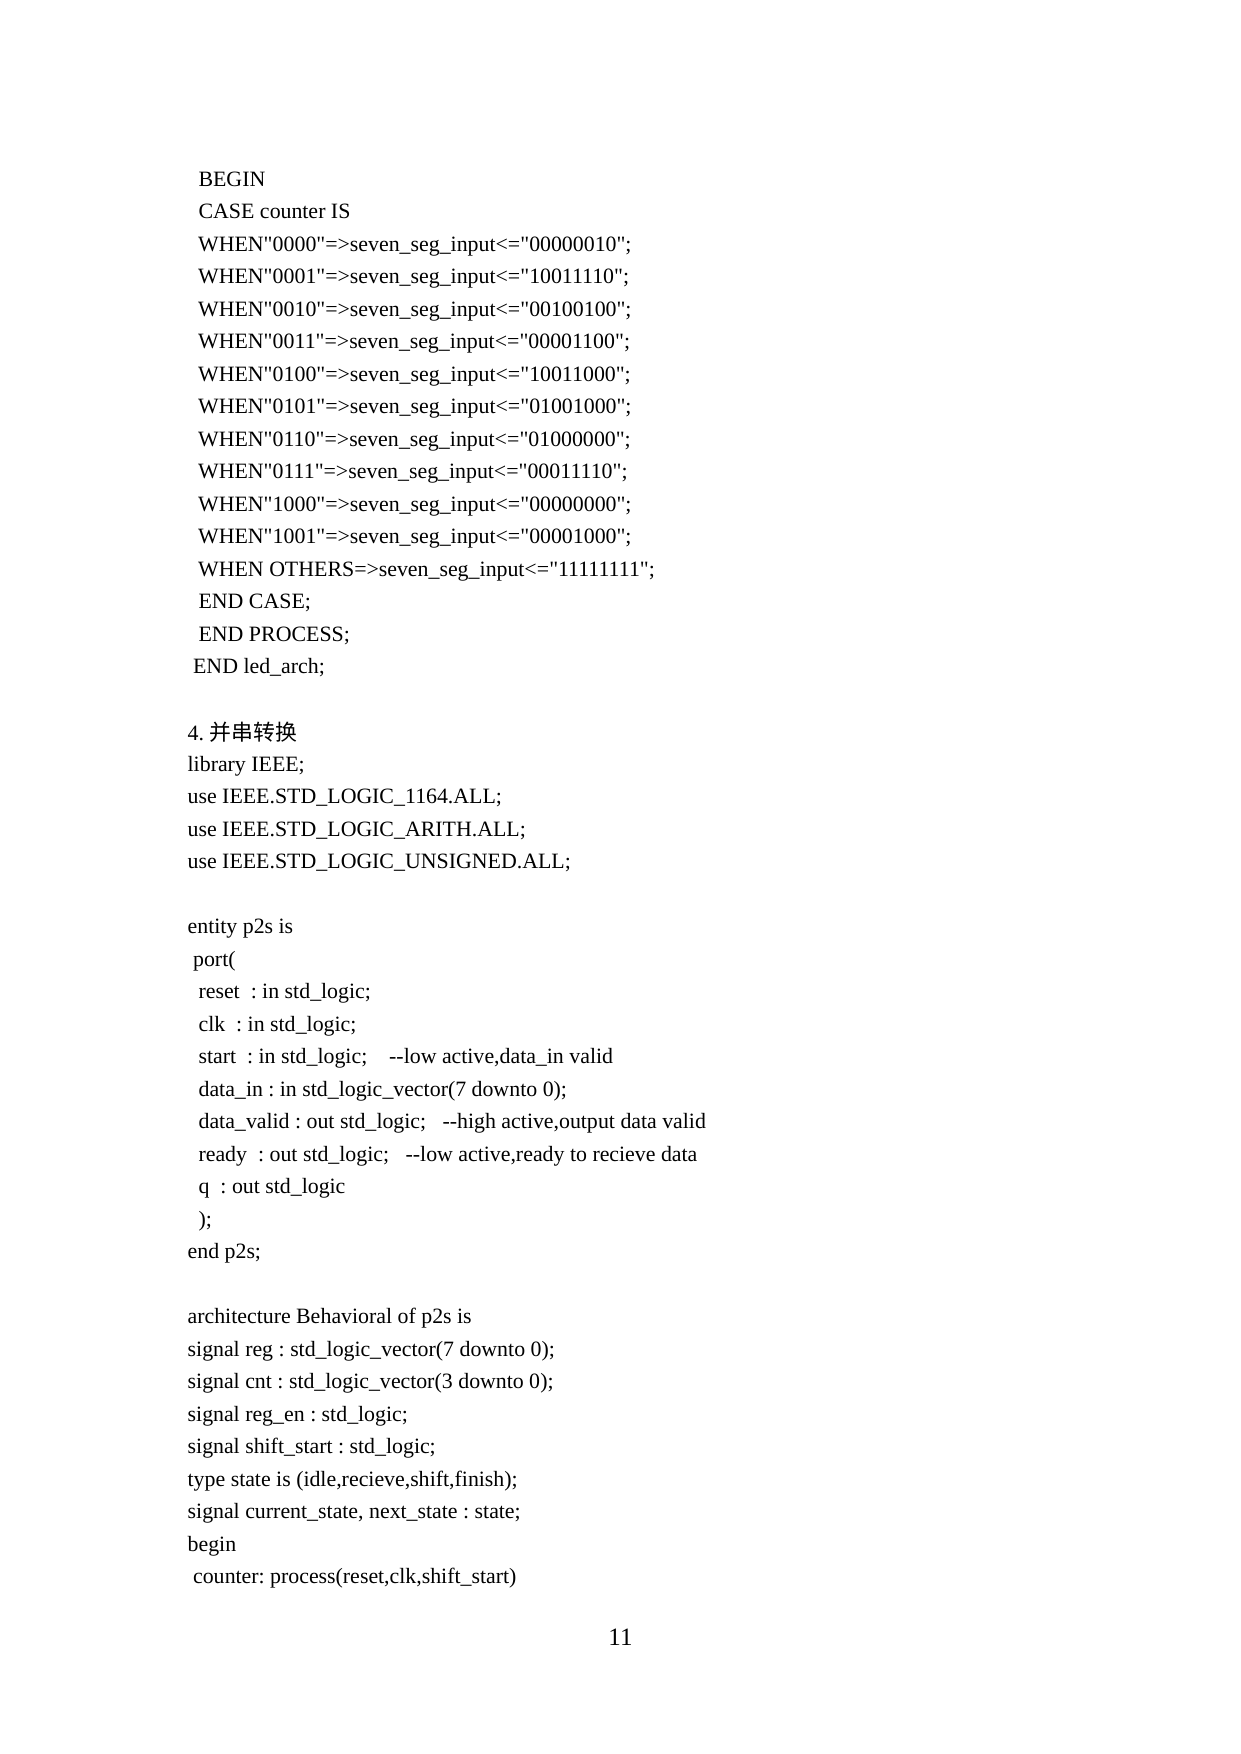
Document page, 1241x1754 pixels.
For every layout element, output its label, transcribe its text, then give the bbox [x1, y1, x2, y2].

text counter: process(reset,clk,shift_start) [187, 1559, 1053, 1592]
text 4. 并串转换 [187, 714, 1053, 747]
text END PROCESS; [187, 617, 1053, 649]
text ready : out std_logic; --low active,ready to recieve data [187, 1137, 1053, 1169]
text WHEN"0101"=>seven_seg_input<="01001000"; [187, 389, 1053, 422]
text WHEN"0001"=>seven_seg_input<="10011110"; [187, 259, 1053, 292]
text signal reg_en : std_logic; [187, 1397, 1053, 1429]
text type state is (idle,recieve,shift,finish); [187, 1462, 1053, 1494]
text clk : in std_logic; [187, 1007, 1053, 1039]
text begin [187, 1527, 1053, 1559]
text WHEN OTHERS=>seven_seg_input<="11111111"; [187, 552, 1053, 584]
text signal shift_start : std_logic; [187, 1429, 1053, 1462]
text use IEEE.STD_LOGIC_1164.ALL; [187, 779, 1053, 812]
text use IEEE.STD_LOGIC_ARITH.ALL; [187, 812, 1053, 844]
text END CASE; [187, 584, 1053, 617]
text WHEN"1000"=>seven_seg_input<="00000000"; [187, 487, 1053, 519]
text signal cnt : std_logic_vector(3 downto 0); [187, 1364, 1053, 1397]
text WHEN"0011"=>seven_seg_input<="00001100"; [187, 324, 1053, 357]
text BEGIN [187, 162, 1053, 194]
text WHEN"0100"=>seven_seg_input<="10011000"; [187, 357, 1053, 389]
text WHEN"0010"=>seven_seg_input<="00100100"; [187, 292, 1053, 324]
text use IEEE.STD_LOGIC_UNSIGNED.ALL; [187, 844, 1053, 877]
text END led_arch; [187, 649, 1053, 682]
text CASE counter IS [187, 194, 1053, 227]
text architecture Behavioral of p2s is [187, 1299, 1053, 1332]
text signal current_state, next_state : state; [187, 1494, 1053, 1527]
text port( [187, 942, 1053, 974]
text data_valid : out std_logic; --high active,output data valid [187, 1104, 1053, 1137]
text WHEN"0000"=>seven_seg_input<="00000010"; [187, 227, 1053, 259]
text start : in std_logic; --low active,data_in valid [187, 1039, 1053, 1072]
text library IEEE; [187, 747, 1053, 779]
text reset : in std_logic; [187, 974, 1053, 1007]
text end p2s; [187, 1234, 1053, 1267]
text signal reg : std_logic_vector(7 downto 0); [187, 1332, 1053, 1364]
text ); [187, 1202, 1053, 1234]
text WHEN"1001"=>seven_seg_input<="00001000"; [187, 519, 1053, 552]
text entity p2s is [187, 909, 1053, 942]
text data_in : in std_logic_vector(7 downto 0); [187, 1072, 1053, 1104]
text q : out std_logic [187, 1169, 1053, 1202]
text WHEN"0111"=>seven_seg_input<="00011110"; [187, 454, 1053, 487]
text WHEN"0110"=>seven_seg_input<="01000000"; [187, 422, 1053, 454]
